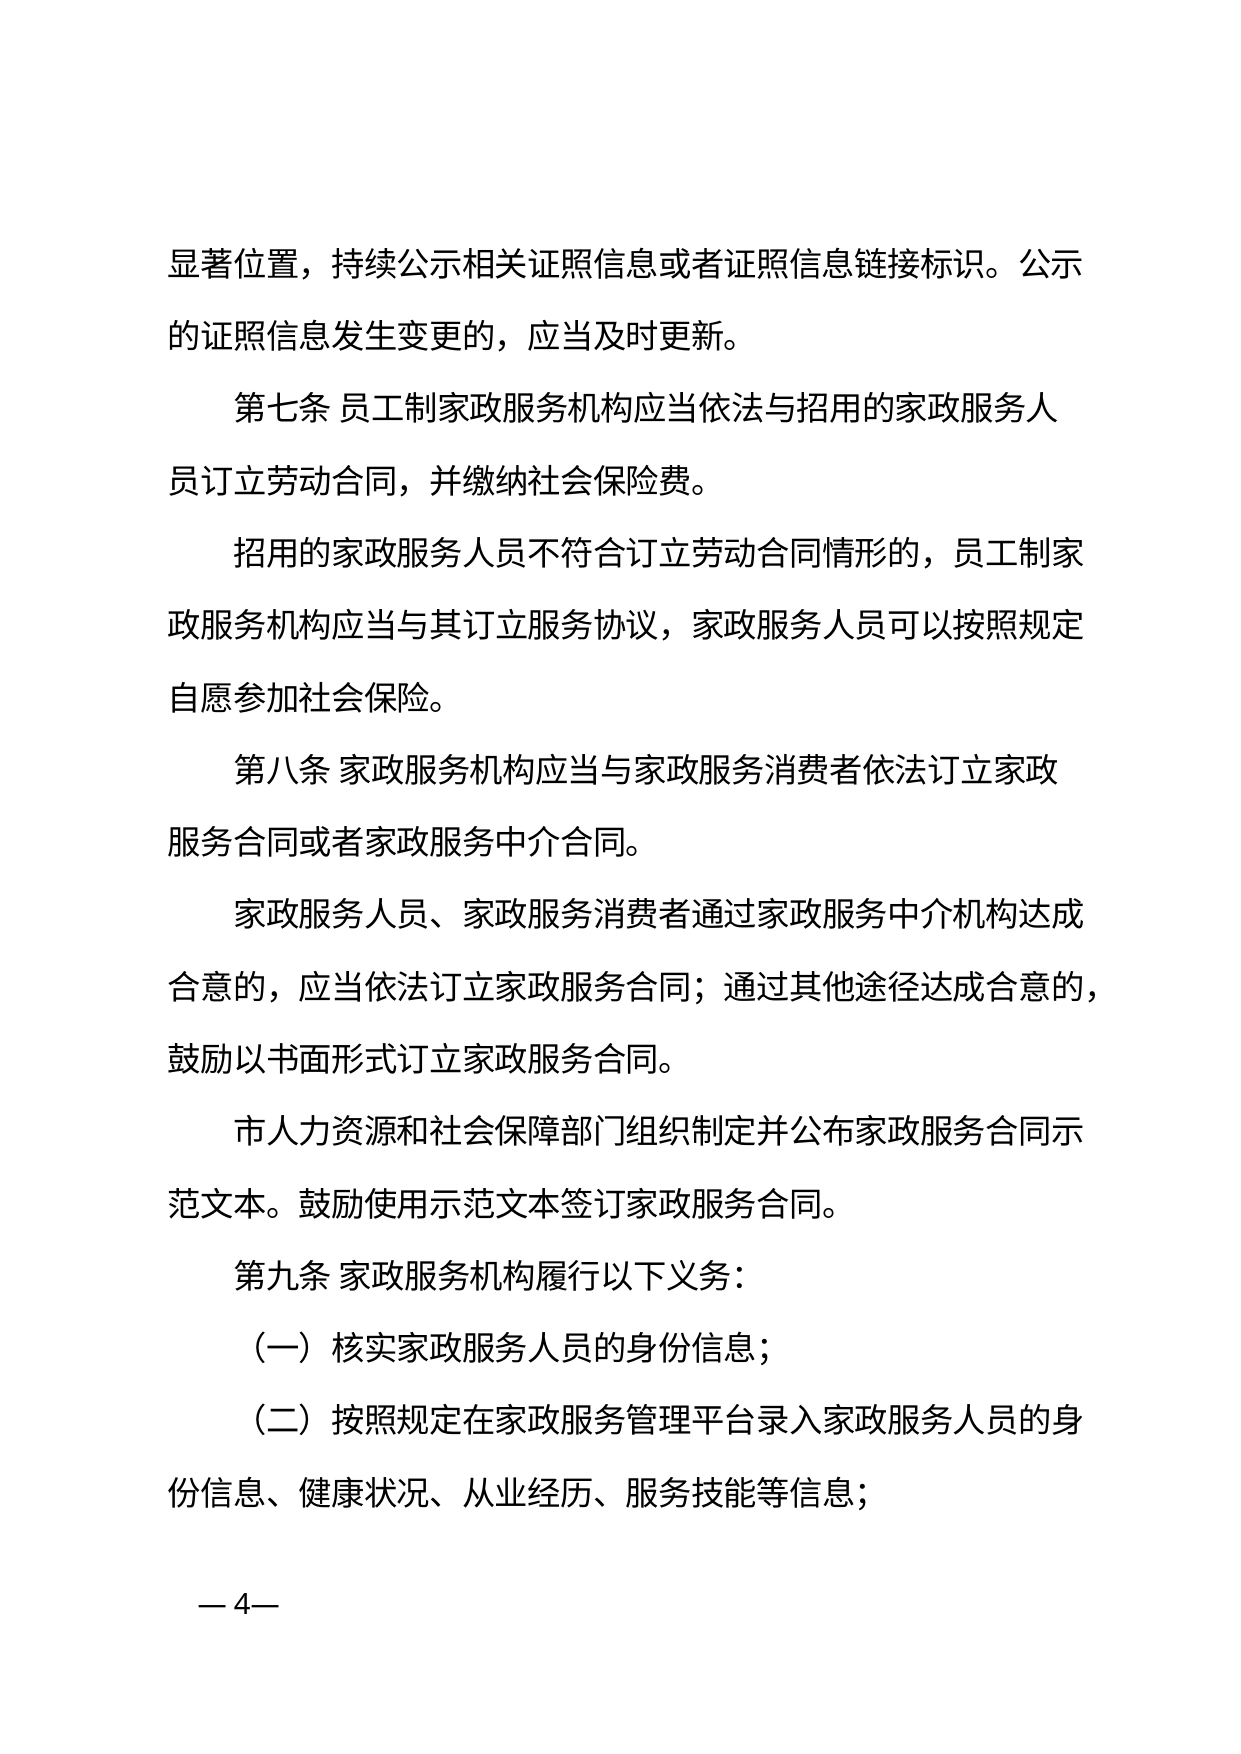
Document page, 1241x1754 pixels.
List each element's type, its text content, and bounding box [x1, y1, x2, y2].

text 市人力资源和社会保障部门组织制定并公布家政服务合同示范文本。鼓励使用示范文本签订家政服务合同。 [168, 1105, 1084, 1226]
text 第八条 家政服务机构应当与家政服务消费者依法订立家政服务合同或者家政服务中介合同。 [168, 744, 1084, 864]
text （二）按照规定在家政服务管理平台录入家政服务人员的身份信息、健康状况、从业经历、服务技能等信息； [168, 1394, 1084, 1515]
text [168, 238, 1084, 358]
text （一）核实家政服务人员的身份信息； [168, 1322, 1084, 1370]
text 家政服务人员、家政服务消费者通过家政服务中介机构达成合意的，应当依法订立家政服务合同；通过其他途径达成合意的，鼓励以书面形式订立家政服务合同。 [168, 888, 1084, 1081]
text 招用的家政服务人员不符合订立劳动合同情形的，员工制家政服务机构应当与其订立服务协议，家政服务人员可以按照规定自愿参加社会保险。 [168, 527, 1084, 719]
text 第九条 家政服务机构履行以下义务： [168, 1250, 1084, 1298]
text 第七条 员工制家政服务机构应当依法与招用的家政服务人员订立劳动合同，并缴纳社会保险费。 [168, 382, 1084, 503]
